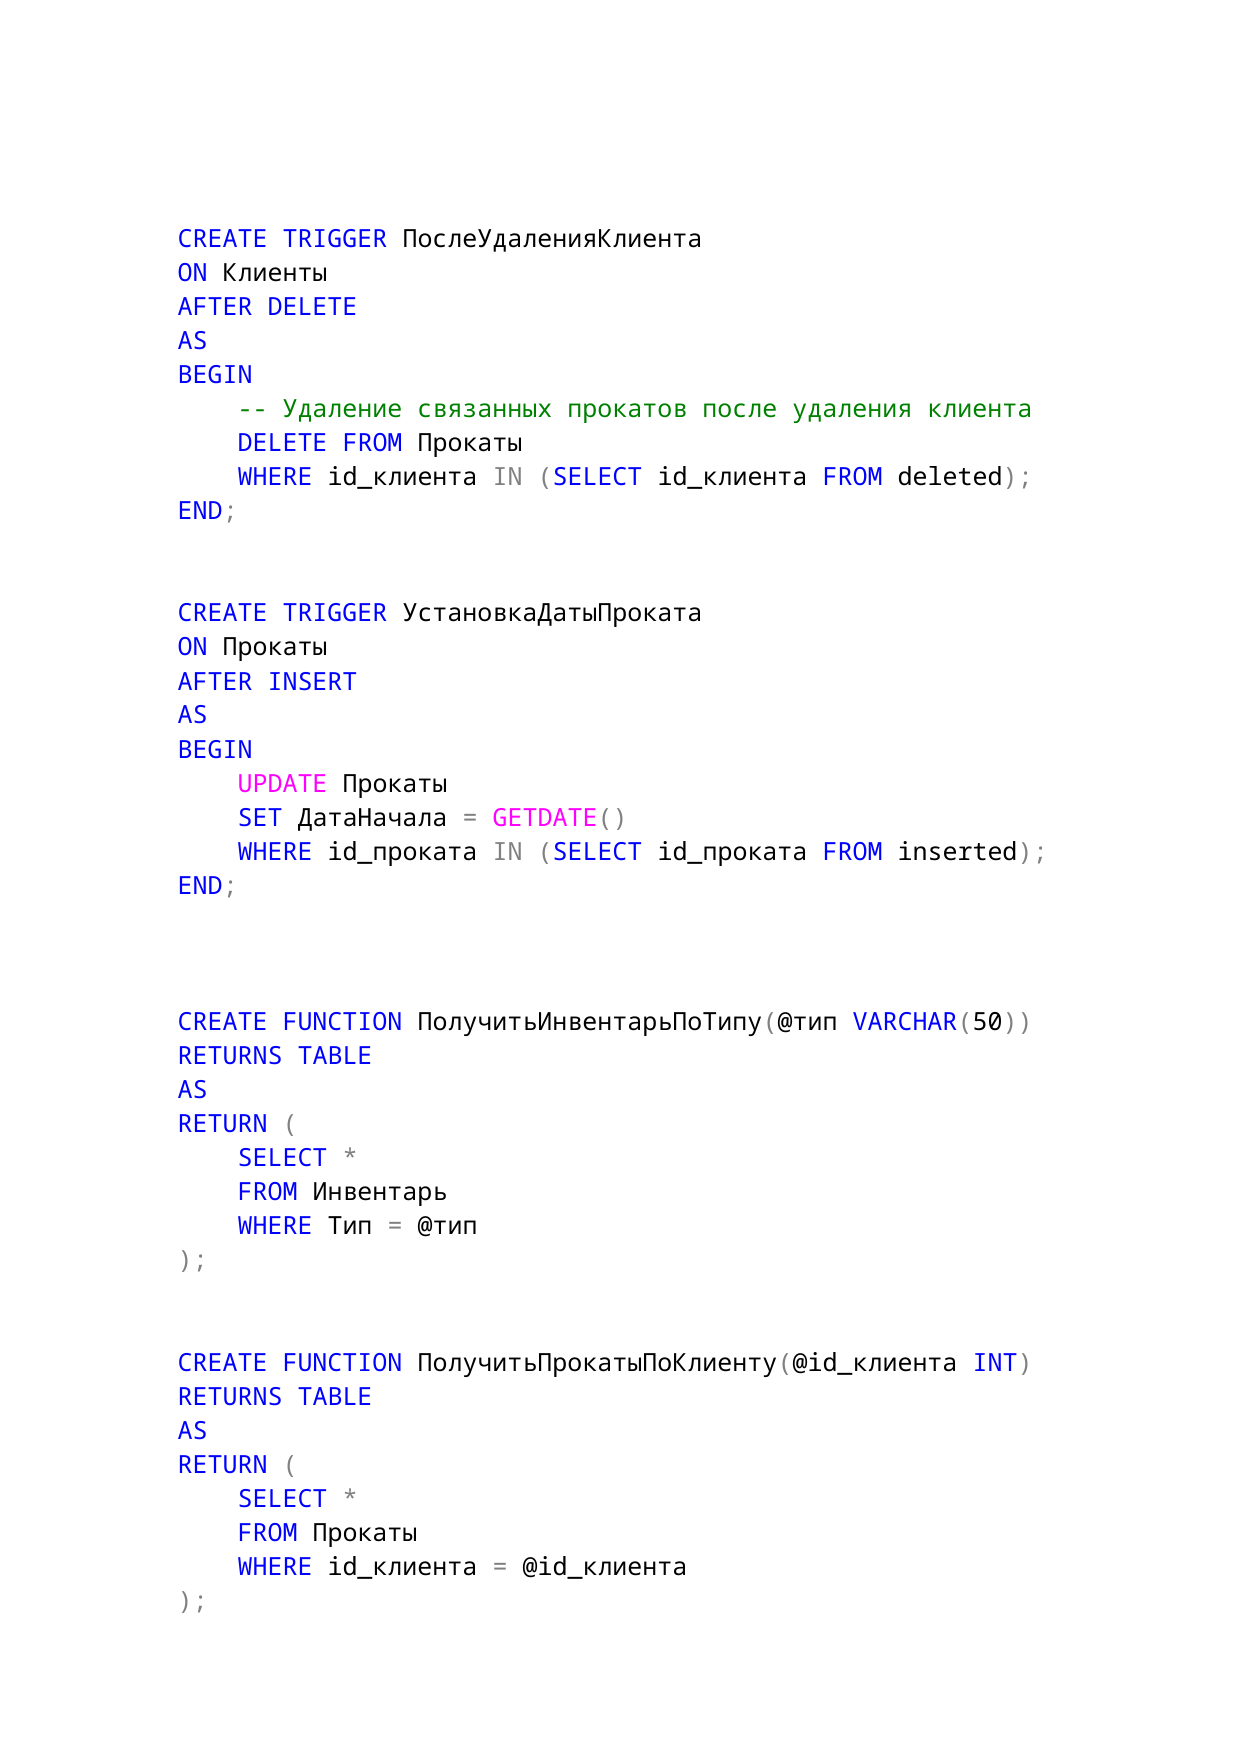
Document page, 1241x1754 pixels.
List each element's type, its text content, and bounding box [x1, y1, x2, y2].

text SELECT * [177, 1481, 1152, 1514]
text AS [177, 697, 1152, 731]
text RETURNS TABLE [177, 1378, 1152, 1412]
text SET ДатаНачала = GETDATE() [177, 799, 1152, 833]
text FROM Инвентарь [177, 1174, 1152, 1208]
text CREATE TRIGGER УстановкаДатыПроката [177, 595, 1152, 629]
text AS [177, 1412, 1152, 1446]
text RETURN ( [177, 1446, 1152, 1481]
text RETURN ( [177, 1106, 1152, 1140]
text CREATE FUNCTION ПолучитьПрокатыПоКлиенту(@id_клиента INT) [177, 1344, 1152, 1378]
text END; [177, 867, 1152, 902]
text AS [177, 1072, 1152, 1106]
text END; [177, 493, 1152, 527]
text BEGIN [177, 357, 1152, 391]
text WHERE id_проката IN (SELECT id_проката FROM inserted); [177, 833, 1152, 867]
text CREATE TRIGGER ПослеУдаленияКлиента [177, 220, 1152, 254]
text ON Клиенты [177, 254, 1152, 288]
text -- Удаление связанных прокатов после удаления клиента [177, 391, 1152, 425]
text BEGIN [177, 731, 1152, 765]
text RETURNS TABLE [177, 1038, 1152, 1072]
text AFTER INSERT [177, 663, 1152, 697]
text ); [177, 1242, 1152, 1276]
text WHERE Тип = @тип [177, 1208, 1152, 1242]
text CREATE FUNCTION ПолучитьИнвентарьПоТипу(@тип VARCHAR(50)) [177, 1004, 1152, 1038]
text WHERE id_клиента IN (SELECT id_клиента FROM deleted); [177, 459, 1152, 493]
text WHERE id_клиента = @id_клиента [177, 1549, 1152, 1583]
text UPDATE Прокаты [177, 765, 1152, 799]
text DELETE FROM Прокаты [177, 425, 1152, 459]
text ON Прокаты [177, 629, 1152, 663]
text SELECT * [177, 1140, 1152, 1174]
text ); [177, 1583, 1152, 1617]
text AS [177, 322, 1152, 357]
text FROM Прокаты [177, 1514, 1152, 1549]
text AFTER DELETE [177, 288, 1152, 322]
